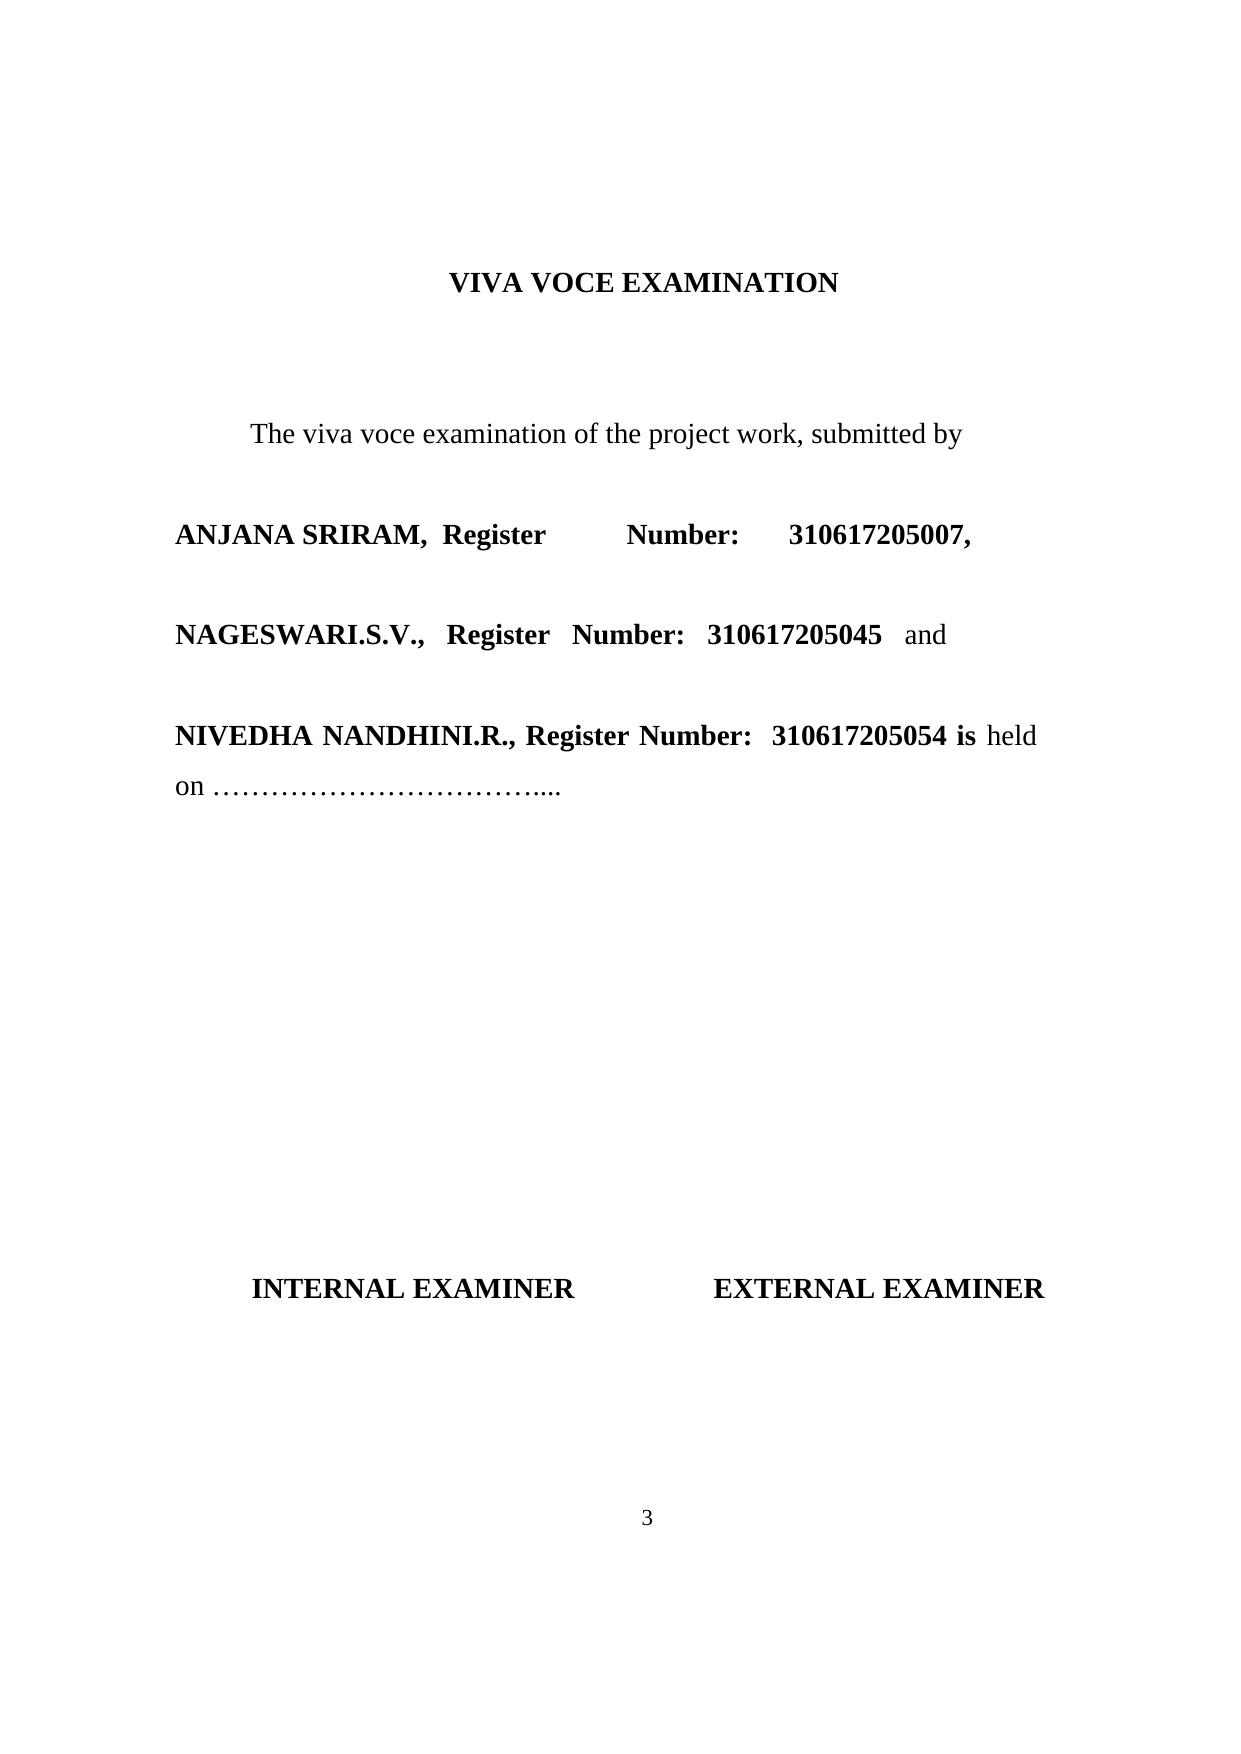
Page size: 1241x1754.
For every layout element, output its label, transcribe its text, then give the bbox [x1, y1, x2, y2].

subtitle INTERNAL EXAMINER EXTERNAL EXAMINER [251, 1271, 1119, 1305]
text NIVEDHA NANDHINI.R., Register Number: 310617205054 is held on …………………………….... [175, 718, 1037, 802]
text NAGESWARI.S.V., Register Number: 310617205045 and [175, 617, 1113, 651]
subtitle VIVA VOCE EXAMINATION [364, 265, 923, 299]
text The viva voce examination of the project work, submitted by [175, 416, 1037, 450]
subtitle ANJANA SRIRAM, Register Number: 310617205007, [175, 517, 1113, 550]
